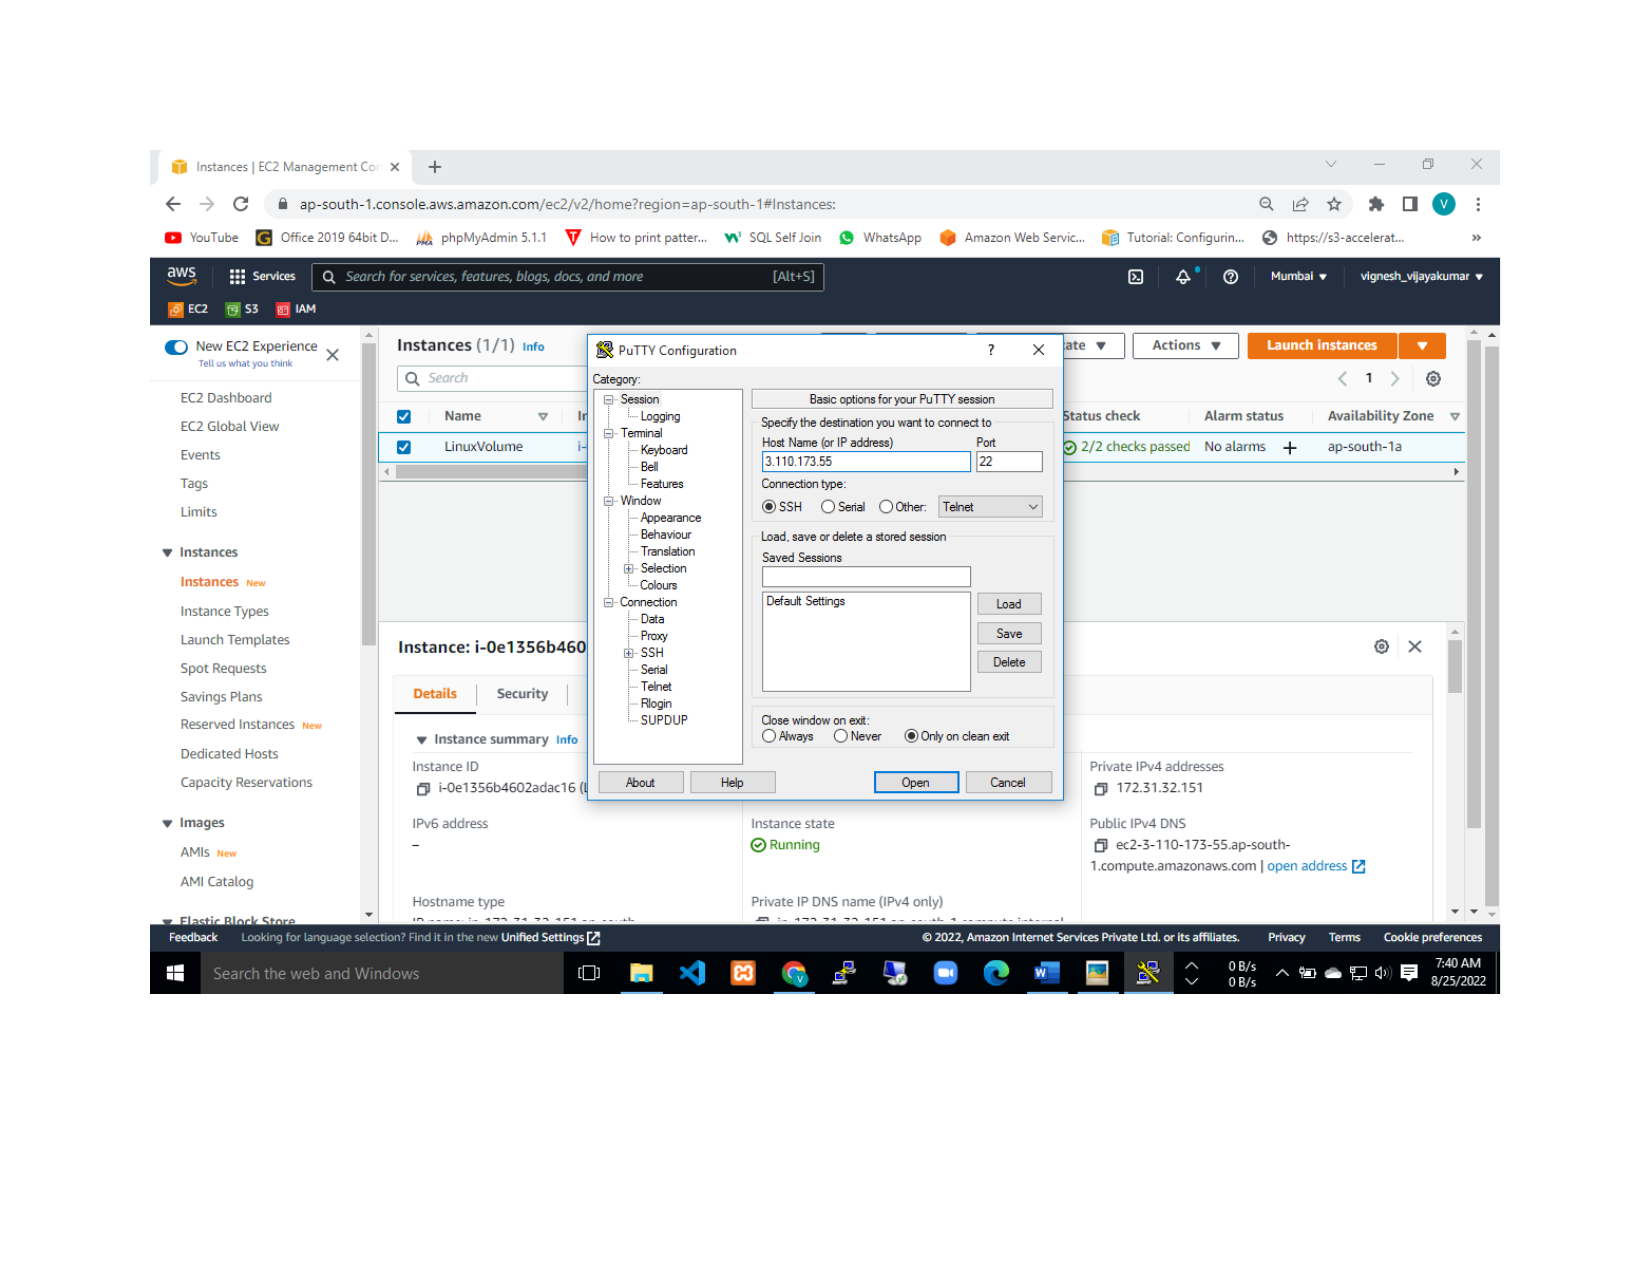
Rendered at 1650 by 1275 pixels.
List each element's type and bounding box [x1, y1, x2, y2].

picture [150, 150, 1500, 994]
